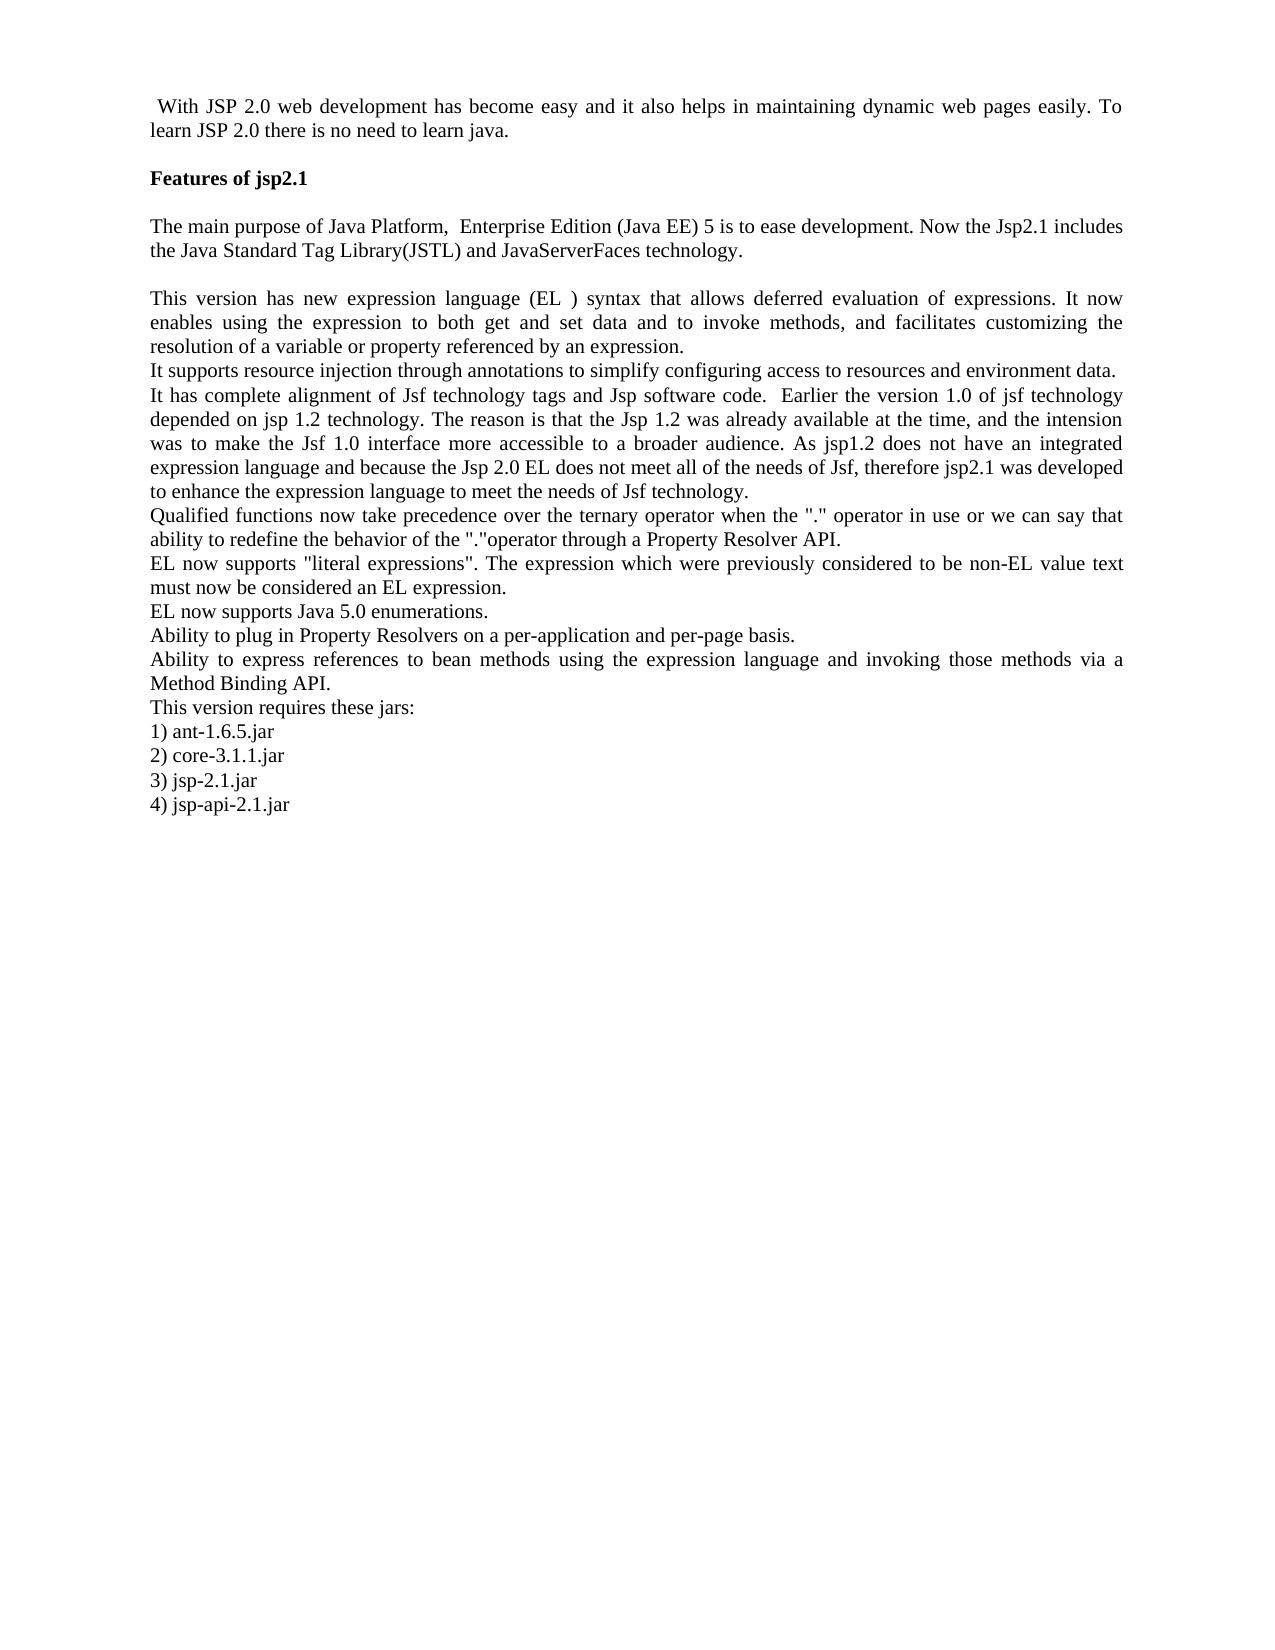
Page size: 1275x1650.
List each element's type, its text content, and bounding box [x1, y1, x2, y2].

text Ability to express references to bean methods using the expression language and invoking those methods via a Method Binding API. [150, 647, 1125, 695]
text Ability to plug in Property Resolvers on a per-application and per-page basis. [150, 623, 1125, 647]
text This version requires these jars: [150, 695, 1125, 719]
text Features of jsp2.1 [150, 166, 1125, 190]
text It supports resource injection through annotations to simplify configuring access to resources and environment data. [150, 358, 1125, 382]
text This version has new expression language (EL ) syntax that allows deferred evaluation of expressions. It now enables using the expression to both get and set data and to invoke methods, and facilitates customizing the resolution of a variable or property referenced by an expression. [150, 286, 1125, 358]
text Qualified functions now take precedence over the ternary operator when the "." operator in use or we can say that ability to redefine the behavior of the "."operator through a Property Resolver API. [150, 503, 1125, 551]
text 3) jsp-2.1.jar [150, 767, 1125, 792]
text EL now supports Java 5.0 enumerations. [150, 599, 1125, 623]
text With JSP 2.0 web development has become easy and it also helps in maintaining dynamic web pages easily. To learn JSP 2.0 there is no need to learn java. [150, 94, 1125, 142]
text 2) core-3.1.1.jar [150, 743, 1125, 767]
text 1) ant-1.6.5.jar [150, 719, 1125, 743]
text EL now supports "literal expressions". The expression which were previously considered to be non-EL value text must now be considered an EL expression. [150, 551, 1125, 599]
text It has complete alignment of Jsf technology tags and Jsp software code. Earlier the version 1.0 of jsf technology depended on jsp 1.2 technology. The reason is that the Jsp 1.2 was already available at the time, and the intension was to make the Jsf 1.0 interface more accessible to a broader audience. As jsp1.2 does not have an integrated expression language and because the Jsp 2.0 EL does not meet all of the needs of Jsf, therefore jsp2.1 was developed to enhance the expression language to meet the needs of Jsf technology. [150, 382, 1125, 503]
text The main purpose of Java Platform, Enterprise Edition (Java EE) 5 is to ease development. Now the Jsp2.1 includes the Java Standard Tag Library(JSTL) and JavaServerFaces technology. [150, 214, 1125, 262]
text 4) jsp-api-2.1.jar [150, 792, 1125, 816]
